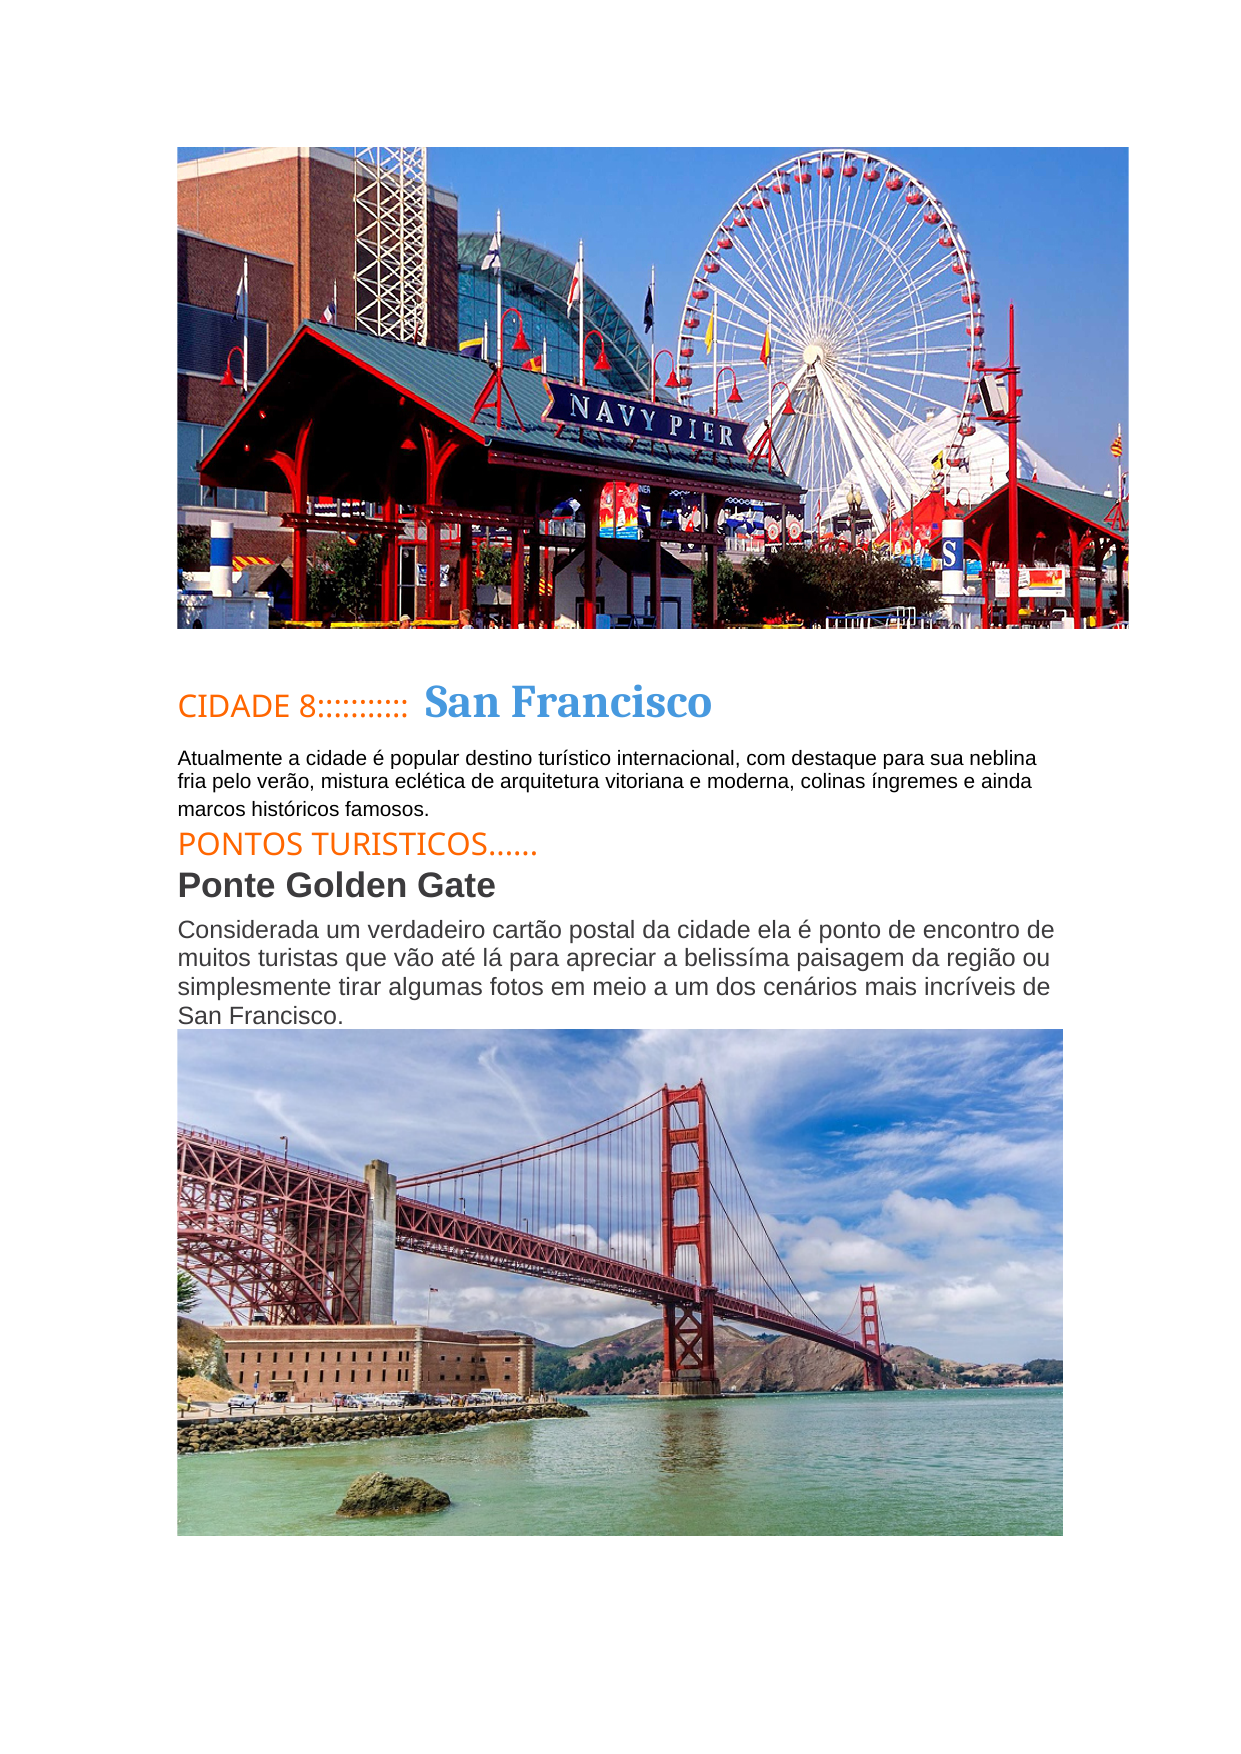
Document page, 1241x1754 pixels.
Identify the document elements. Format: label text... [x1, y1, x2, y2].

subtitle Ponte Golden Gate [177, 864, 1063, 905]
picture [177, 147, 1129, 629]
text PONTOS TURISTICOS...... [177, 822, 1063, 864]
text Considerada um verdadeiro cartão postal da cidade ela é ponto de encontro de muitos turistas que vão até lá para apreciar a belissíma paisagem da região ou simplesmente tirar algumas fotos em meio a um dos cenários mais incríveis de San Francisco. [177, 915, 1063, 1029]
text Atualmente a cidade é popular destino turístico internacional, com destaque para sua neblina fria pelo verão, mistura eclética de arquitetura vitoriana e moderna, colinas íngremes e ainda marcos históricos famosos. [177, 745, 1063, 822]
subtitle CIDADE 8::::::::::: San Francisco [177, 676, 1063, 730]
picture [177, 1029, 1063, 1536]
